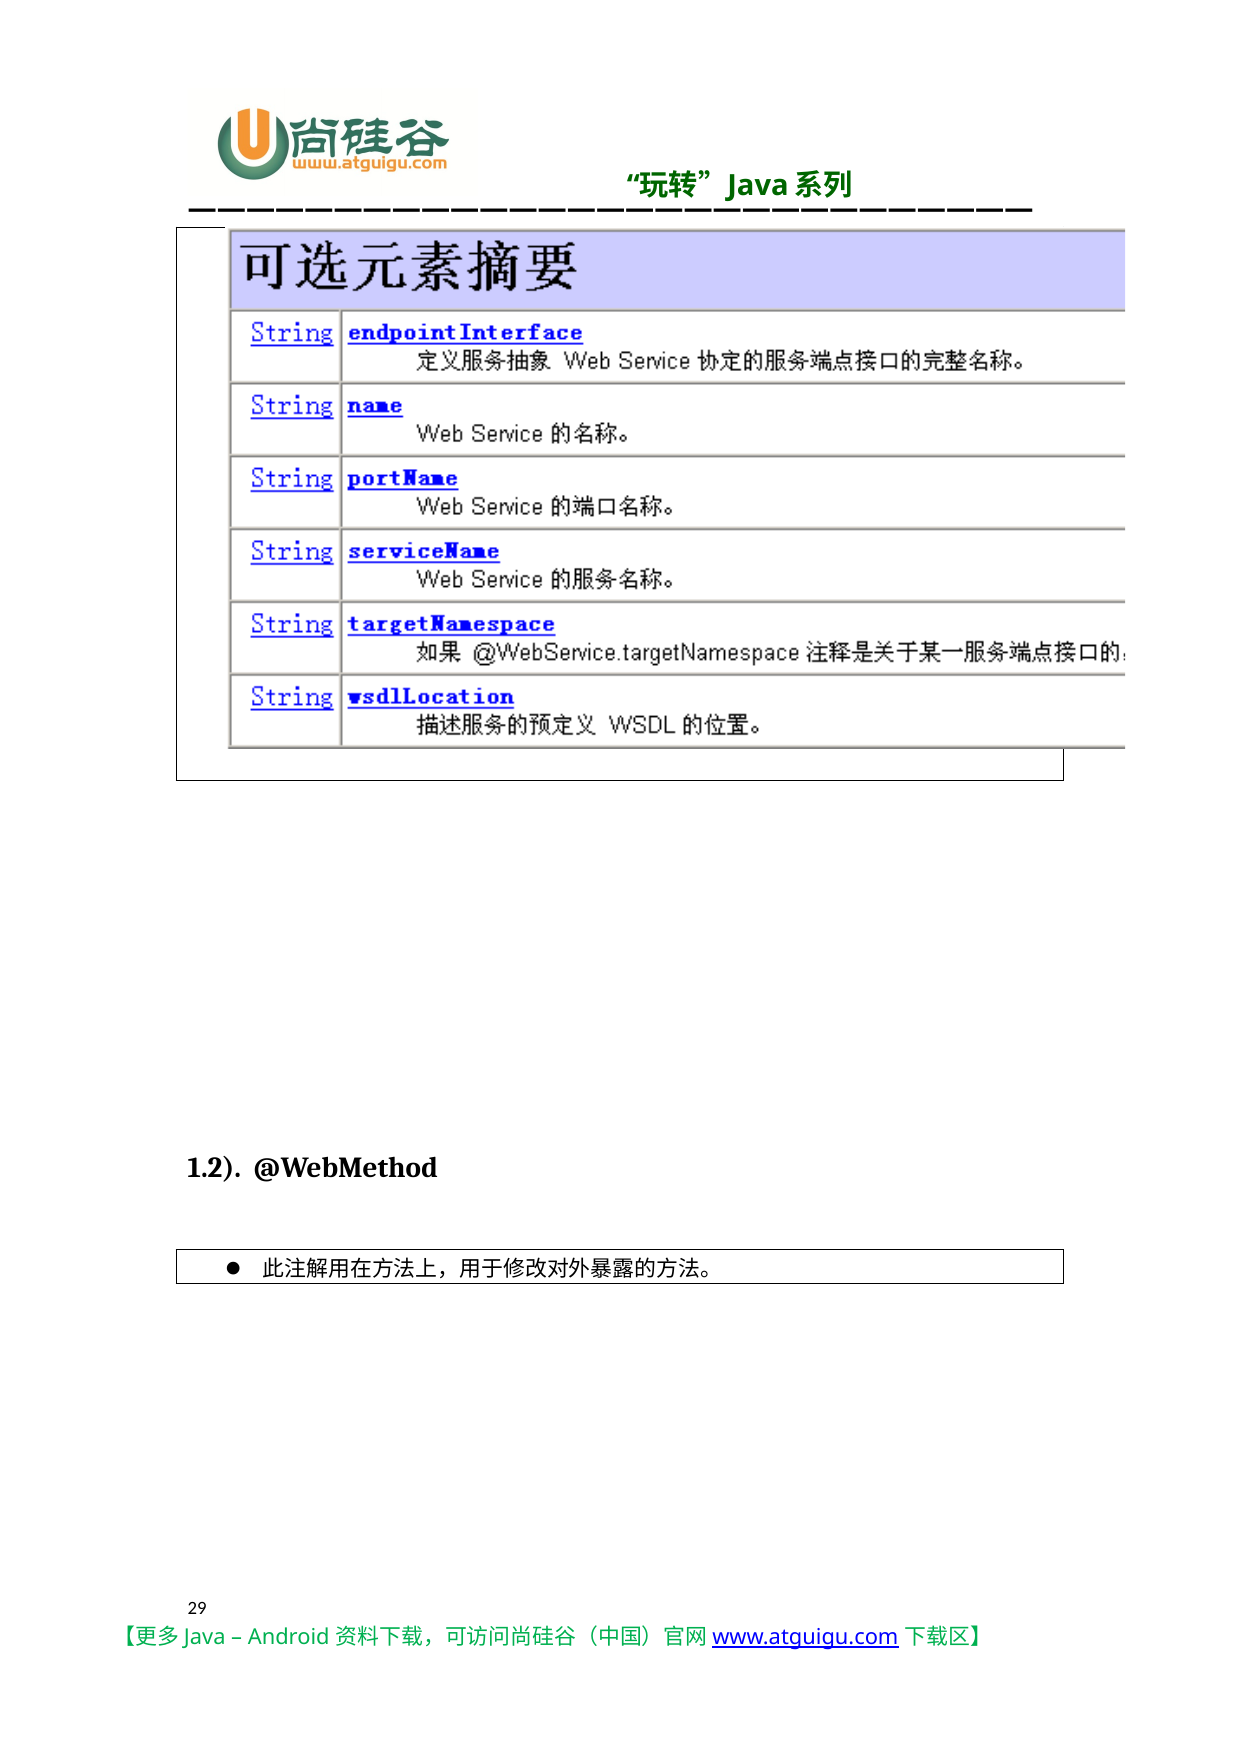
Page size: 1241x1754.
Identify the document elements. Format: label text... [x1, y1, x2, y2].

picture [187, 88, 479, 196]
table_header 作用在具体类上。而不是接口。 一个类只有添加了此注解才可以通过Endpoint发布为一个web服务。 一个添加了此注解的类，必须要至少包含一个实例方法。静态方法和final方法不能被发布为服务方法。 WebService注解包含以下参数： [177, 228, 1063, 780]
subtitle 1.2). @WebMethod [187, 1135, 1053, 1200]
picture [225, 227, 1125, 749]
table_header 此注解用在方法上，用于修改对外暴露的方法。 [177, 1250, 1063, 1283]
